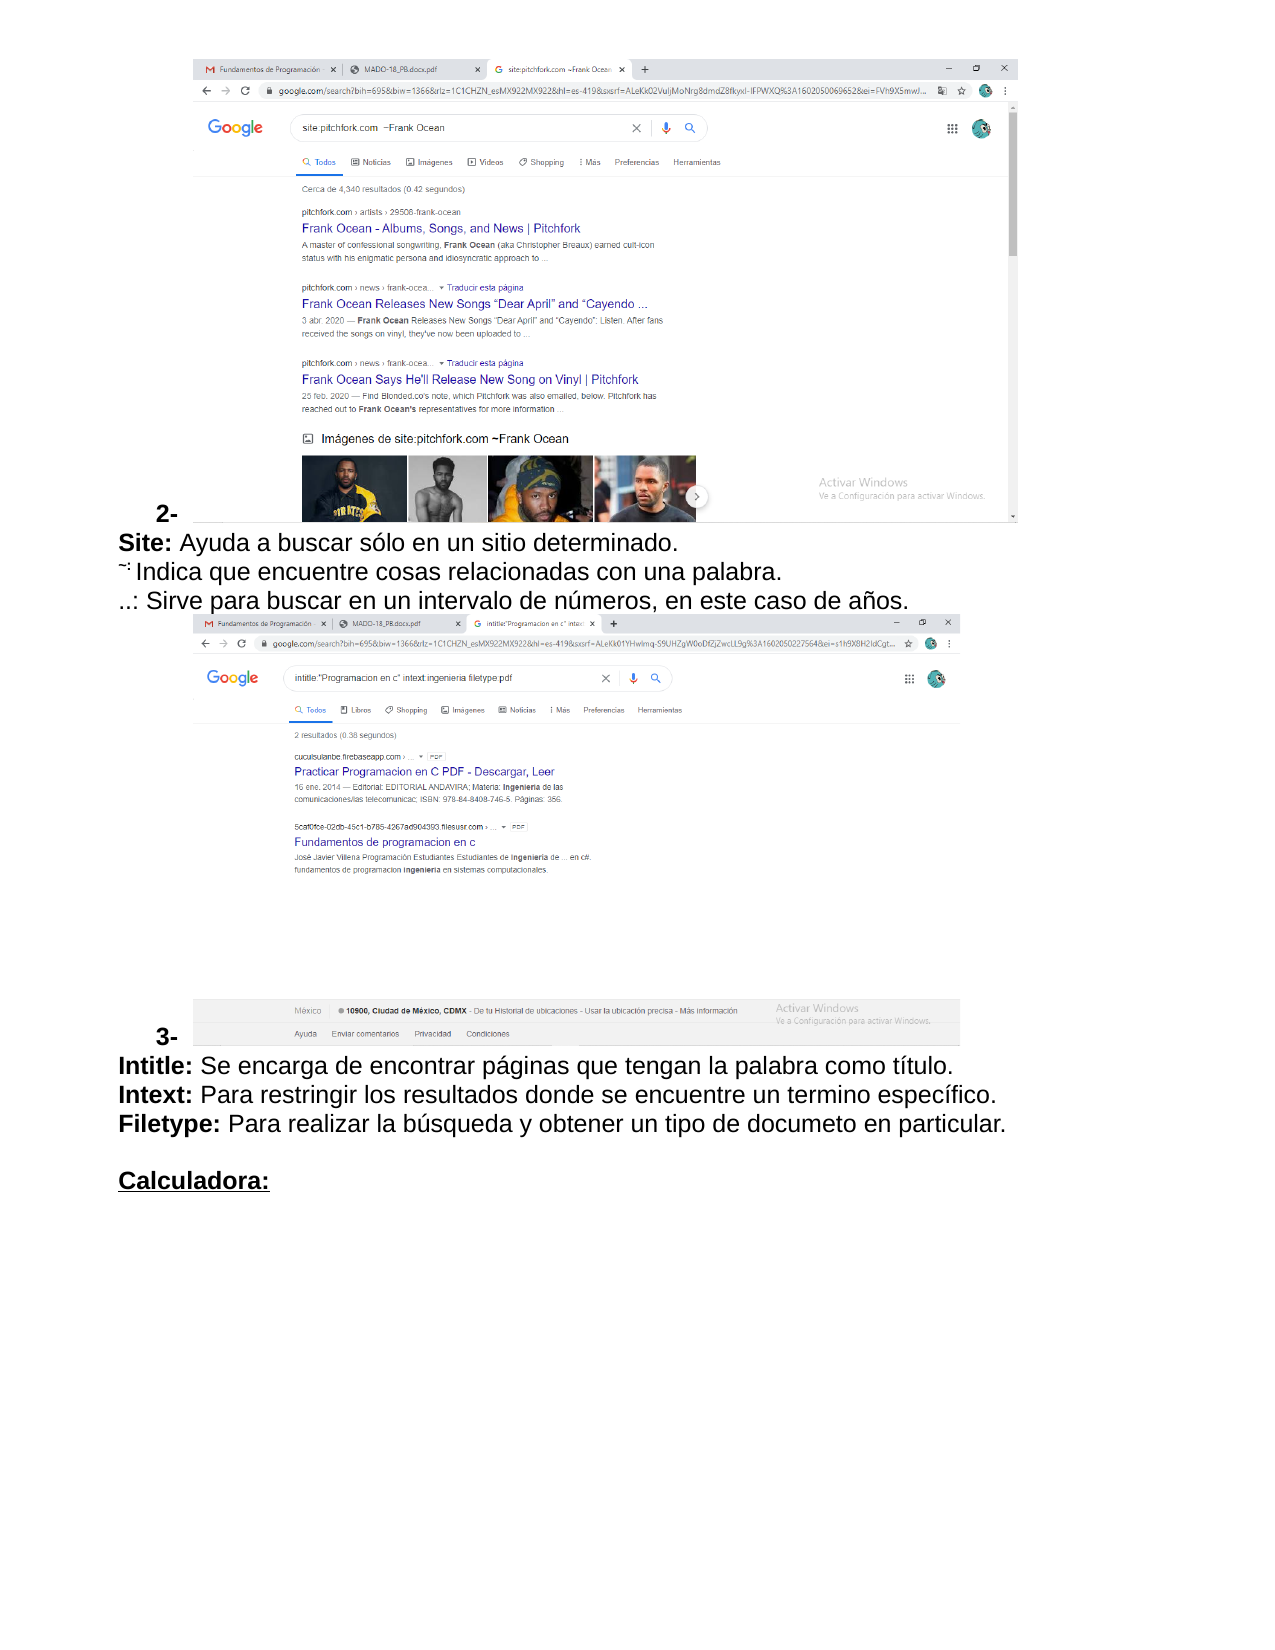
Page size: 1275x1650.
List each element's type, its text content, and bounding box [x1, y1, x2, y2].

text Intitle: Se encarga de encontrar páginas que tengan la palabra como título. [118, 1051, 1205, 1080]
picture [193, 614, 961, 1046]
picture [193, 59, 1018, 523]
text Calculadora: [118, 1166, 1205, 1195]
text ~: Indica que encuentre cosas relacionadas con una palabra. [118, 557, 1205, 586]
text ..: Sirve para buscar en un intervalo de números, en este caso de años. [118, 586, 1205, 614]
text Site: Ayuda a buscar sólo en un sitio determinado. [118, 528, 1205, 557]
text Intext: Para restringir los resultados donde se encuentre un termino específico. [118, 1080, 1205, 1108]
text Filetype: Para realizar la búsqueda y obtener un tipo de documeto en particular. [118, 1108, 1205, 1137]
